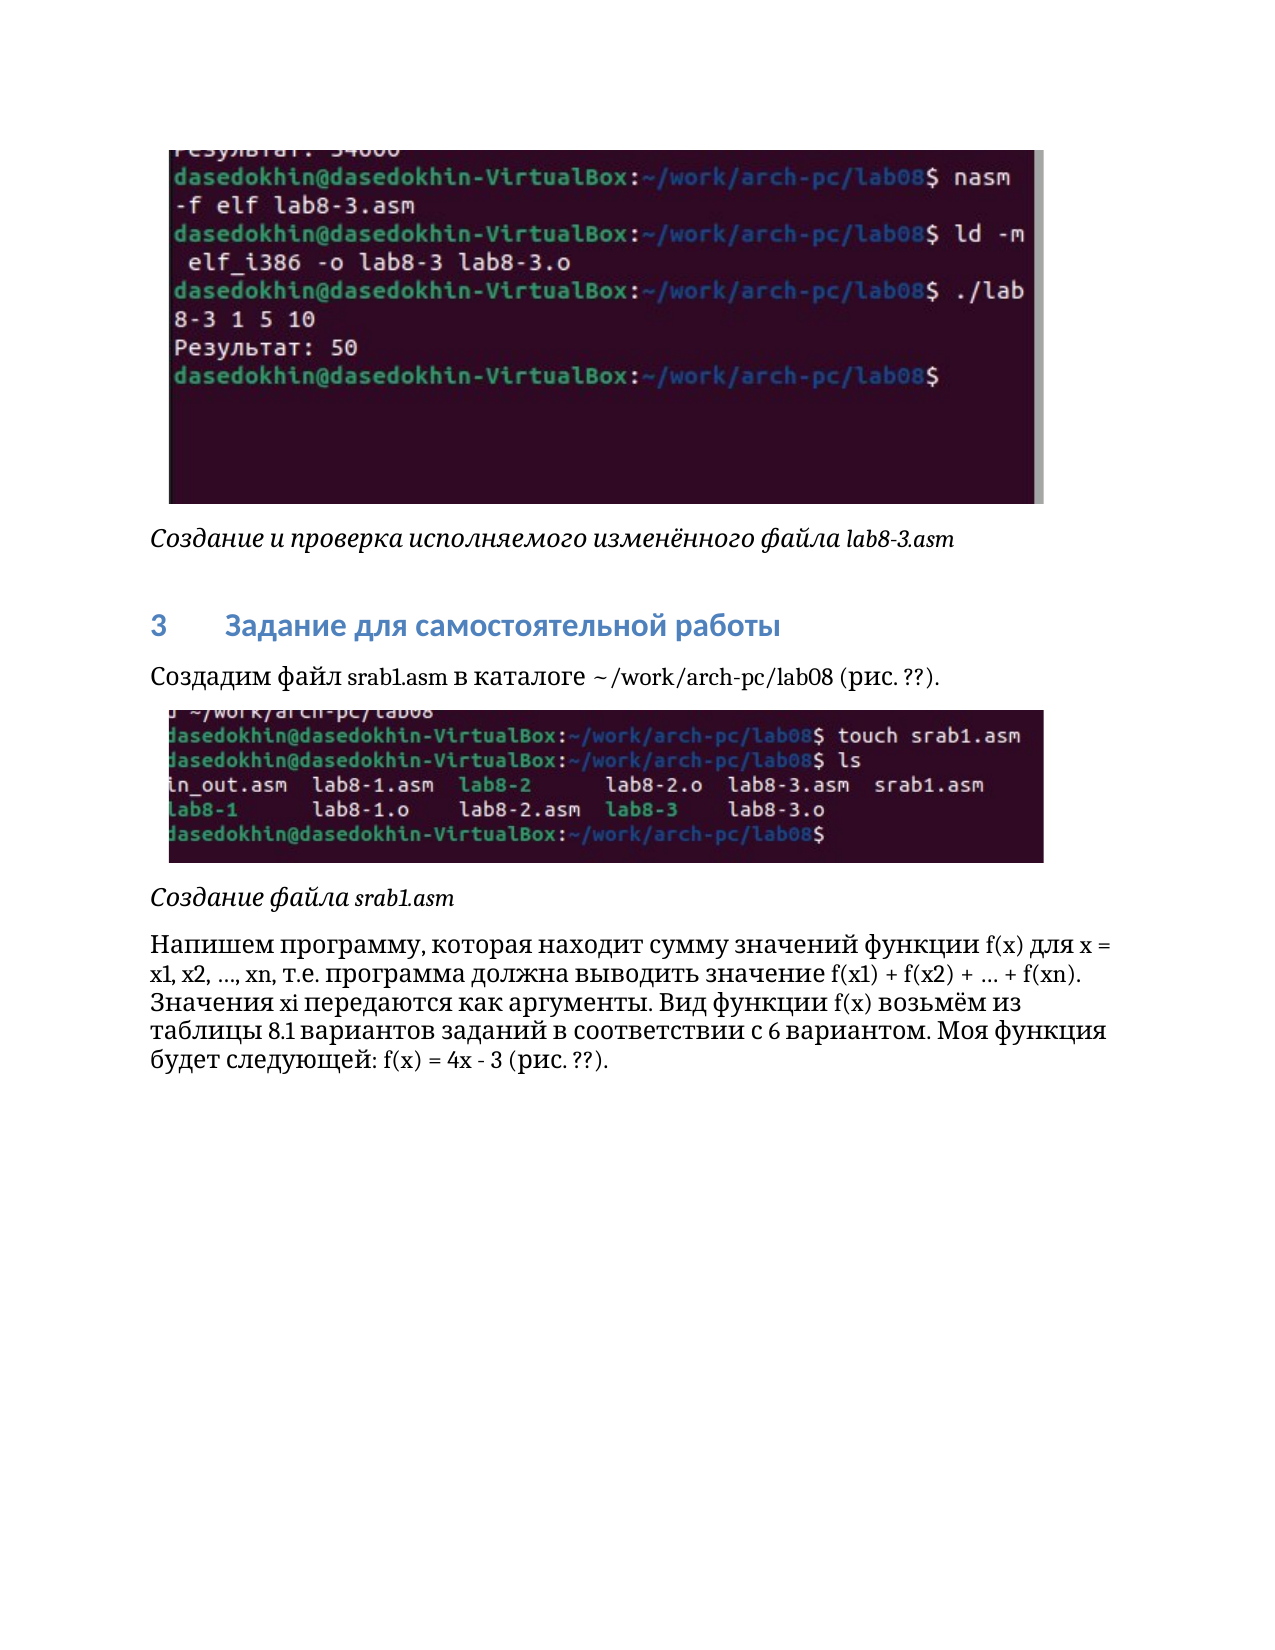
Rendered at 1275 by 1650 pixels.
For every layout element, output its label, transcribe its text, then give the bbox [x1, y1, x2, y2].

text Создание файла srab1.asm [150, 883, 1125, 912]
text Создадим файл srab1.asm в каталоге ~/work/arch-pc/lab08 (рис. ??). [150, 663, 1125, 692]
picture [168, 710, 1044, 863]
text Создание и проверка исполняемого изменённого файла lab8-3.asm [150, 525, 1125, 554]
text Напишем программу, которая находит сумму значений функции f(x) для x = x1, x2, …, xn, т.е. программа должна выводить значение f(x1) + f(x2) + … + f(xn). Значения xi передаются как аргументы. Вид функции f(x) возьмём из таблицы 8.1 вариантов заданий в соответствии с 6 вариантом. Моя функция будет следующей: f(x) = 4x - 3 (рис. ??). [150, 931, 1125, 1075]
picture [168, 150, 1044, 504]
subtitle 3 Задание для самостоятельной работы [150, 604, 1125, 644]
